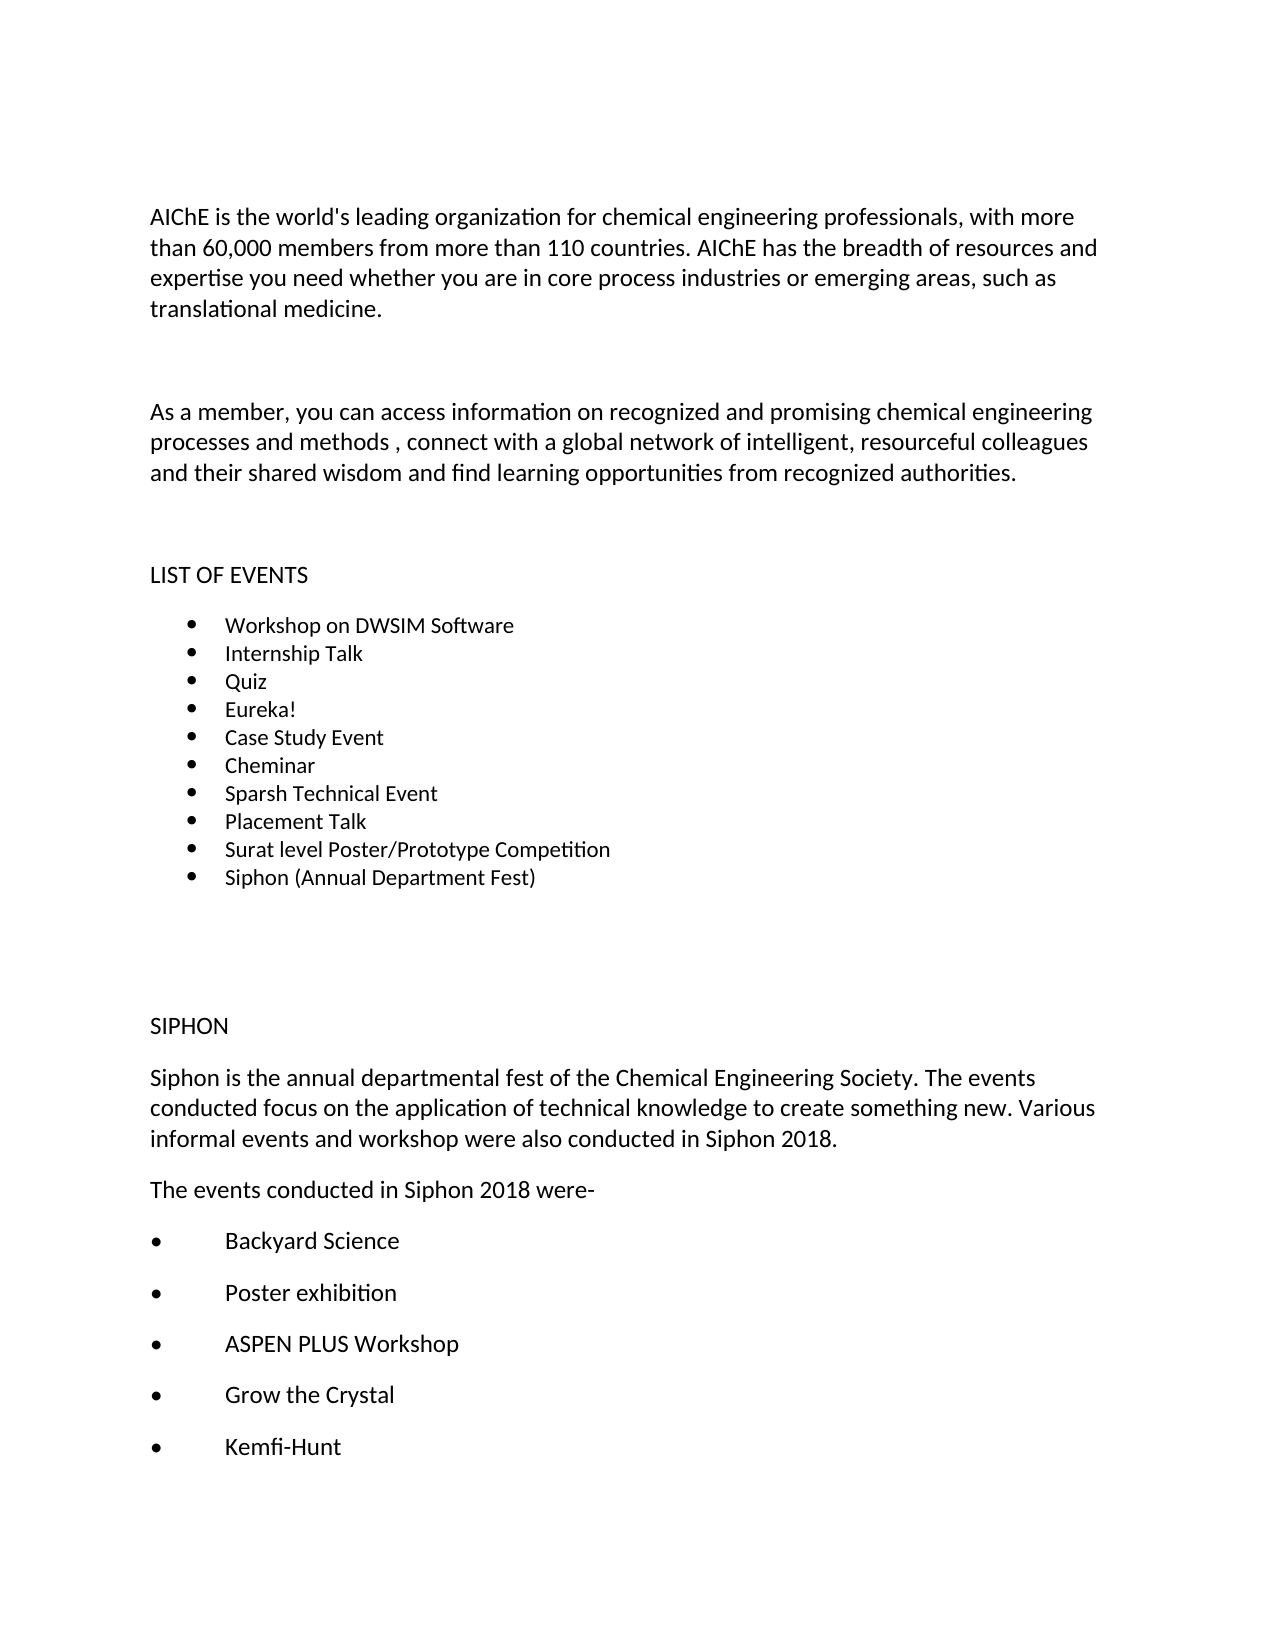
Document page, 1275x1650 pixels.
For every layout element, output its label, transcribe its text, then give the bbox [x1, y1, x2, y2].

list Case Study Event [187, 723, 1125, 751]
text SIPHON [150, 1010, 1125, 1041]
list Sparsh Technical Event [187, 779, 1125, 807]
list Eureka! [187, 695, 1125, 723]
text • Backyard Science [150, 1225, 1125, 1256]
list Workshop on DWSIM Software [187, 611, 1125, 639]
list Cheminar [187, 751, 1125, 779]
text • Kemfi-Hunt [150, 1431, 1125, 1461]
list Surat level Poster/Prototype Competition [187, 835, 1125, 863]
text As a member, you can access information on recognized and promising chemical engineering processes and methods , connect with a global network of intelligent, resourceful colleagues and their shared wisdom and find learning opportunities from recognized authorities. [150, 396, 1125, 487]
list Internship Talk [187, 639, 1125, 667]
text • ASPEN PLUS Workshop [150, 1328, 1125, 1359]
text AIChE is the world's leading organization for chemical engineering professionals, with more than 60,000 members from more than 110 countries. AIChE has the breadth of resources and expertise you need whether you are in core process industries or emerging areas, such as translational medicine. [150, 201, 1125, 323]
list Siphon (Annual Department Fest) [187, 863, 1125, 891]
text The events conducted in Siphon 2018 were- [150, 1174, 1125, 1204]
text LIST OF EVENTS [150, 559, 1125, 590]
text • Poster exhibition [150, 1277, 1125, 1307]
text Siphon is the annual departmental fest of the Chemical Engineering Society. The events conducted focus on the application of technical knowledge to create something new. Various informal events and workshop were also conducted in Siphon 2018. [150, 1062, 1125, 1153]
list Quiz [187, 667, 1125, 695]
text • Grow the Crystal [150, 1379, 1125, 1410]
list Placement Talk [187, 807, 1125, 835]
